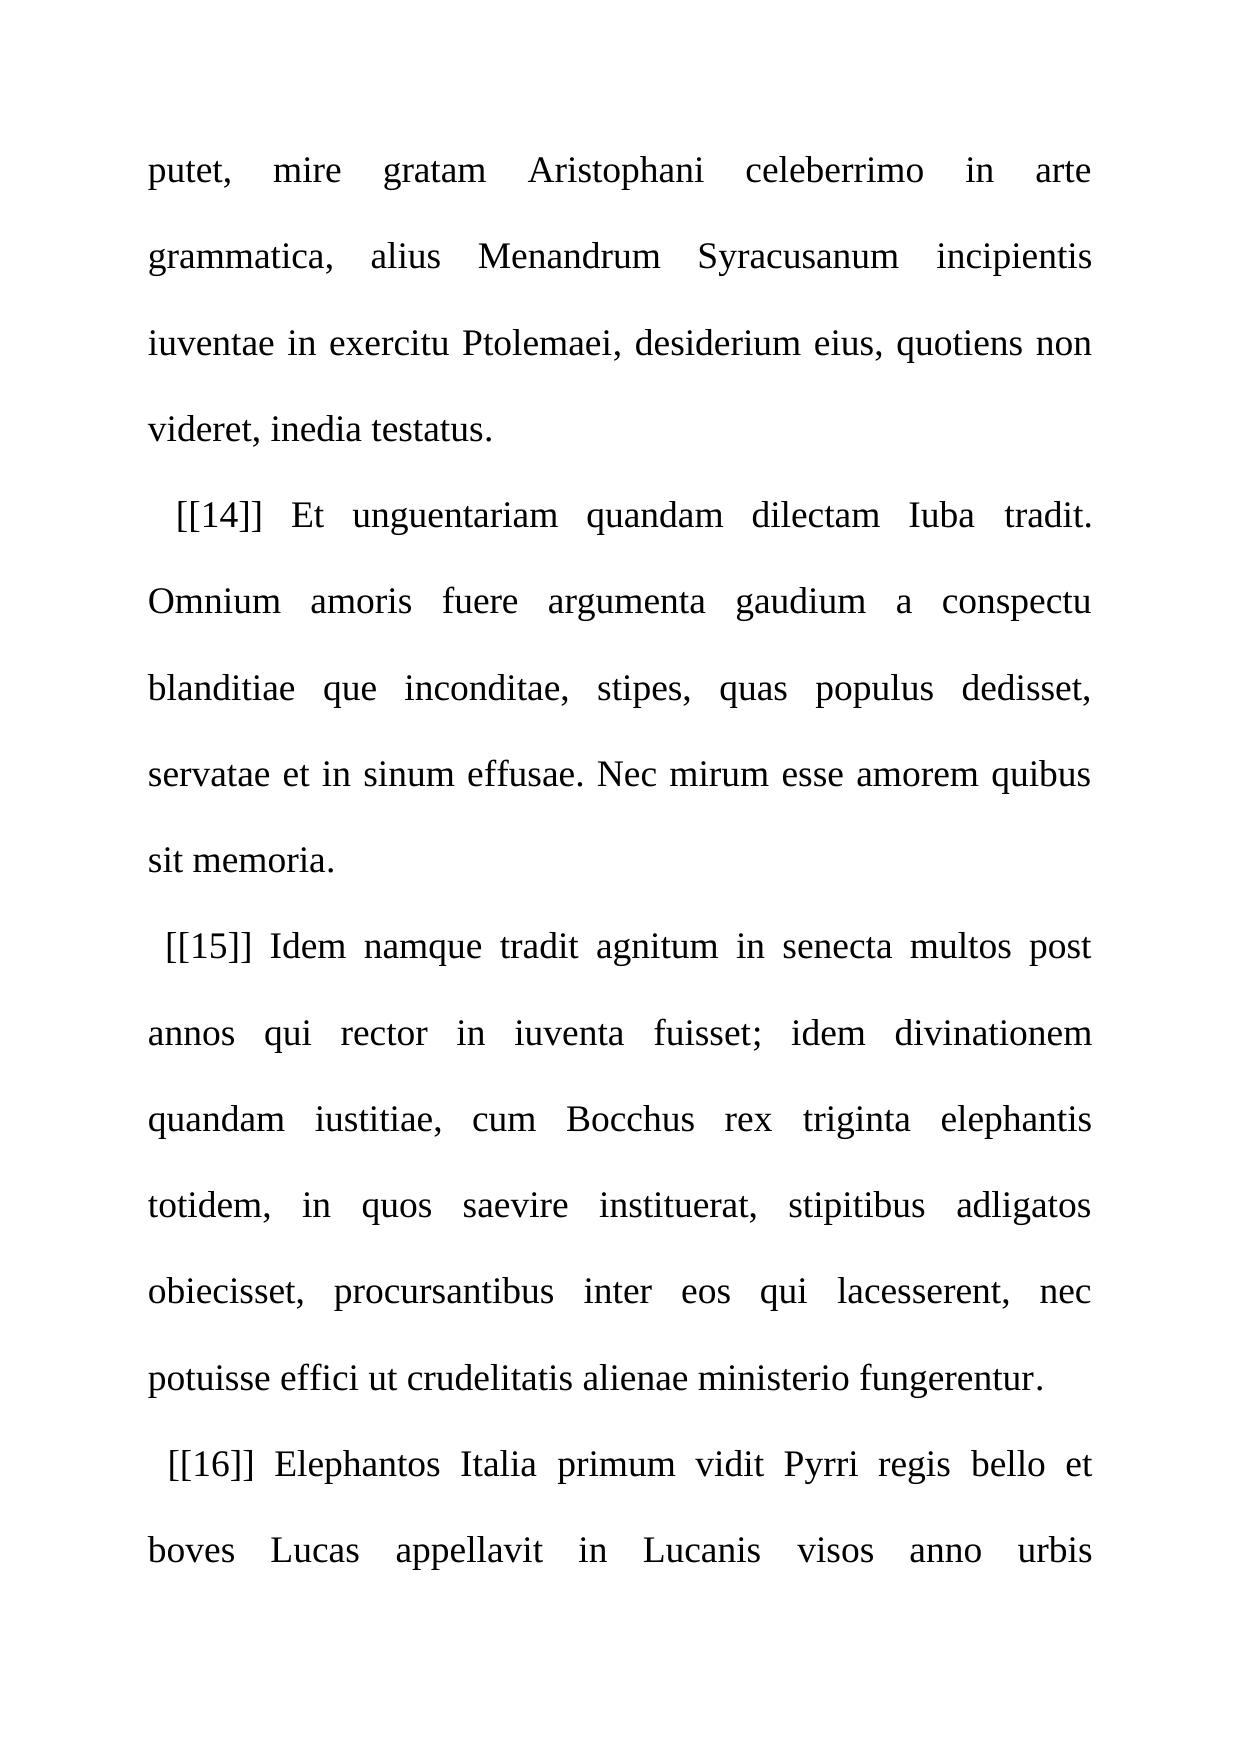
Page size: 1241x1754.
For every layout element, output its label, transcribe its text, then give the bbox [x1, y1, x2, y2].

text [148, 148, 1093, 449]
text [[14]] Et unguentariam quandam dilectam Iuba tradit. Omnium amoris fuere argumenta gaudium a conspectu blanditiae que inconditae, stipes, quas populus dedisset, servatae et in sinum effusae. Nec mirum esse amorem quibus sit memoria. [148, 493, 1093, 881]
text [[15]] Idem namque tradit agnitum in senecta multos post annos qui rector in iuventa fuisset; idem divinationem quandam iustitiae, cum Bocchus rex triginta elephantis totidem, in quos saevire instituerat, stipitibus adligatos obiecisset, procursantibus inter eos qui lacesserent, nec potuisse effici ut crudelitatis alienae ministerio fungerentur. [148, 924, 1093, 1398]
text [148, 1441, 1093, 1571]
